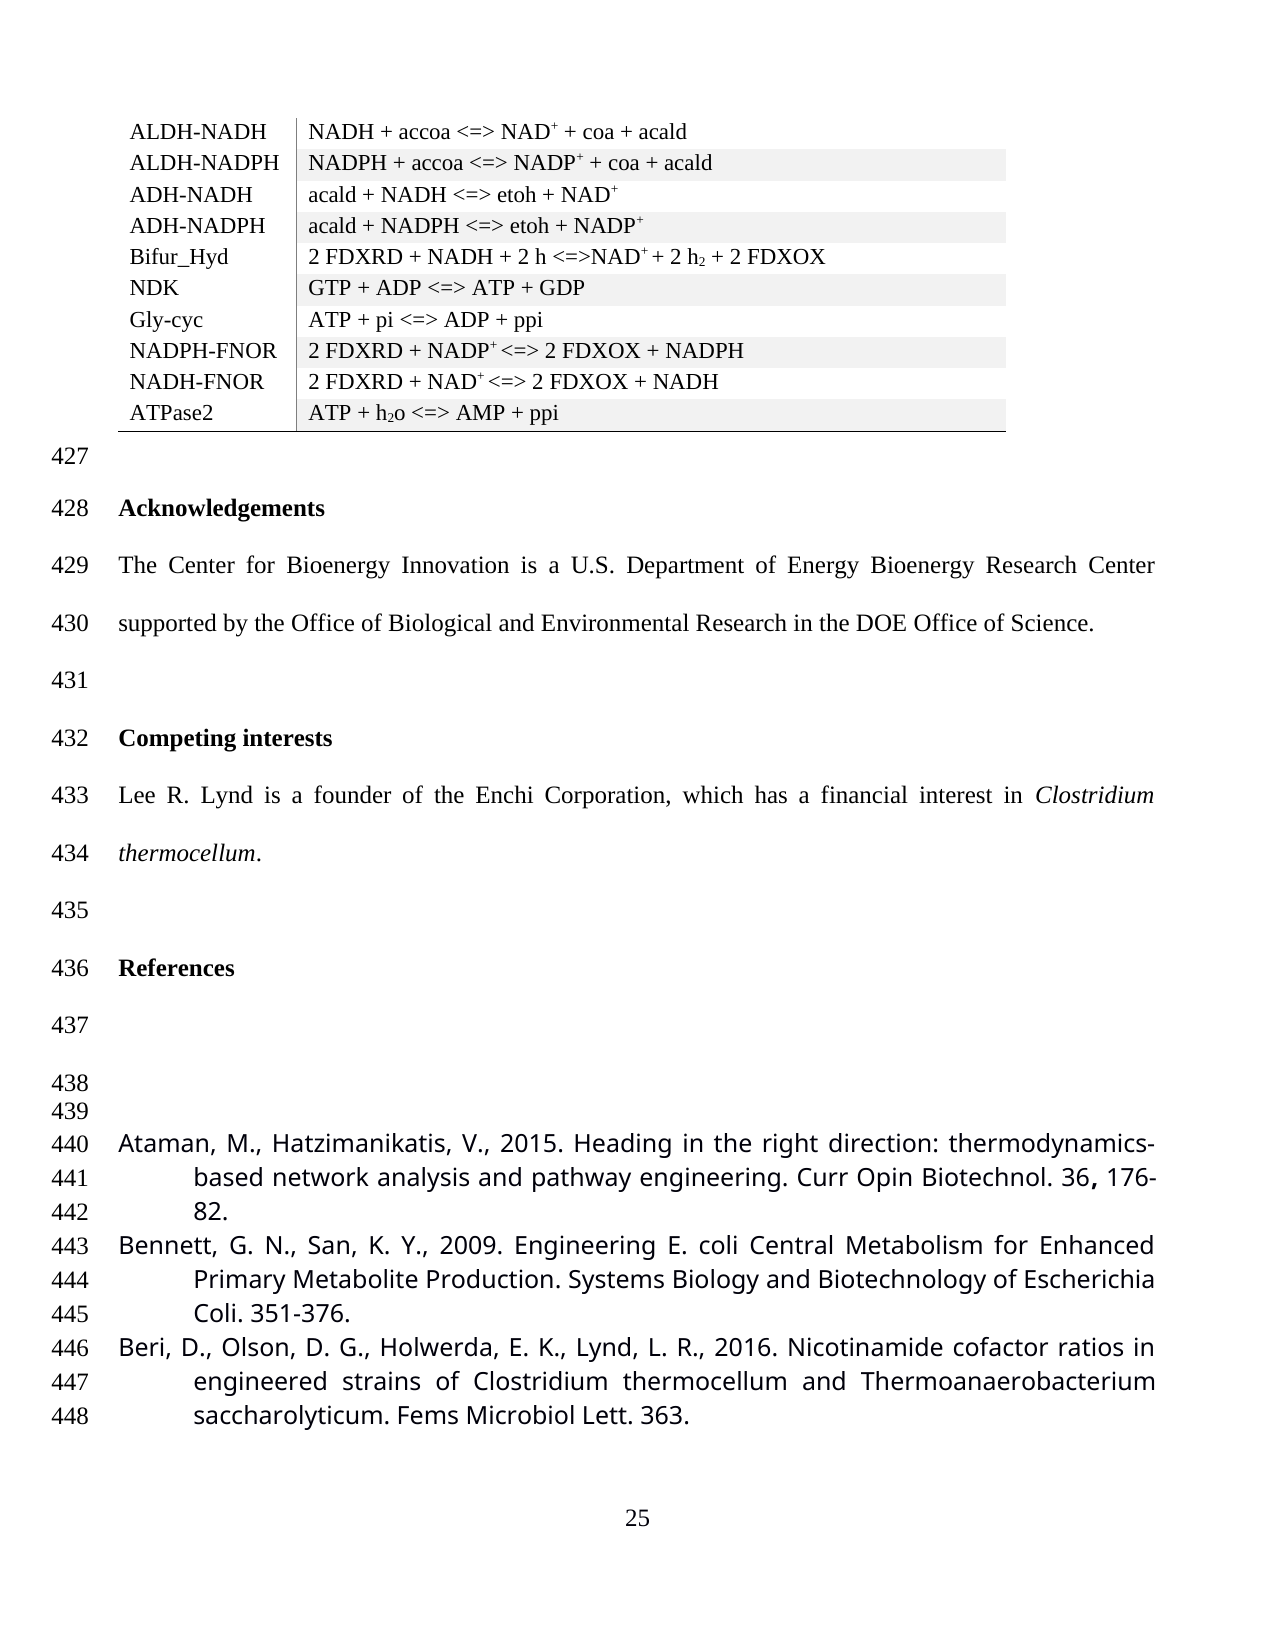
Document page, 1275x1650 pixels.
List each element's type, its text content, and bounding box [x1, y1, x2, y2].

text Acknowledgements [118, 493, 1157, 521]
table_cell ALDH-NADH [118, 118, 296, 149]
table_cell NADPH + accoa <=> NADP+ + coa + acald [297, 149, 1006, 181]
table_cell ATP + pi <=> ADP + ppi [297, 306, 1006, 337]
table_cell Gly-cyc [118, 306, 296, 337]
text Competing interests [118, 723, 1157, 751]
text Bennett, G. N., San, K. Y., 2009. Engineering E. coli Central Metabolism for Enhanced Primary Metabolite Production. Systems Biology and Biotechnology of Escherichia Coli. 351-376. [118, 1227, 1157, 1329]
table_cell 2 FDXRD + NADH + 2 h <=>NAD+ + 2 h2 + 2 FDXOX [297, 243, 1006, 274]
table_cell ALDH-NADPH [118, 149, 296, 181]
table_cell ATP + h2o <=> AMP + ppi [297, 399, 1006, 431]
table_cell 2 FDXRD + NAD+ <=> 2 FDXOX + NADH [297, 368, 1006, 399]
table_cell ADH-NADPH [118, 212, 296, 243]
table_cell Bifur_Hyd [118, 243, 296, 274]
text The Center for Bioenergy Innovation is a U.S. Department of Energy Bioenergy Research Center supported by the Office of Biological and Environmental Research in the DOE Office of Science. [118, 550, 1157, 636]
text References [118, 953, 1157, 981]
table_cell NADH + accoa <=> NAD+ + coa + acald [297, 118, 1006, 149]
table_cell ATPase2 [118, 399, 296, 431]
table_cell acald + NADH <=> etoh + NAD+ [297, 181, 1006, 212]
text Lee R. Lynd is a founder of the Enchi Corporation, which has a financial interest in Clostridium thermocellum. [118, 780, 1157, 866]
table_cell 2 FDXRD + NADP+ <=> 2 FDXOX + NADPH [297, 337, 1006, 368]
table_cell ADH-NADH [118, 181, 296, 212]
table_cell acald + NADPH <=> etoh + NADP+ [297, 212, 1006, 243]
table_cell NDK [118, 274, 296, 306]
table_cell GTP + ADP <=> ATP + GDP [297, 274, 1006, 306]
text Beri, D., Olson, D. G., Holwerda, E. K., Lynd, L. R., 2016. Nicotinamide cofactor ratios in engineered strains of Clostridium thermocellum and Thermoanaerobacterium saccharolyticum. Fems Microbiol Lett. 363. [118, 1329, 1157, 1432]
text Ataman, M., Hatzimanikatis, V., 2015. Heading in the right direction: thermodynamics-based network analysis and pathway engineering. Curr Opin Biotechnol. 36, 176-82. [118, 1125, 1157, 1227]
table_cell NADPH-FNOR [118, 337, 296, 368]
table_cell NADH-FNOR [118, 368, 296, 399]
